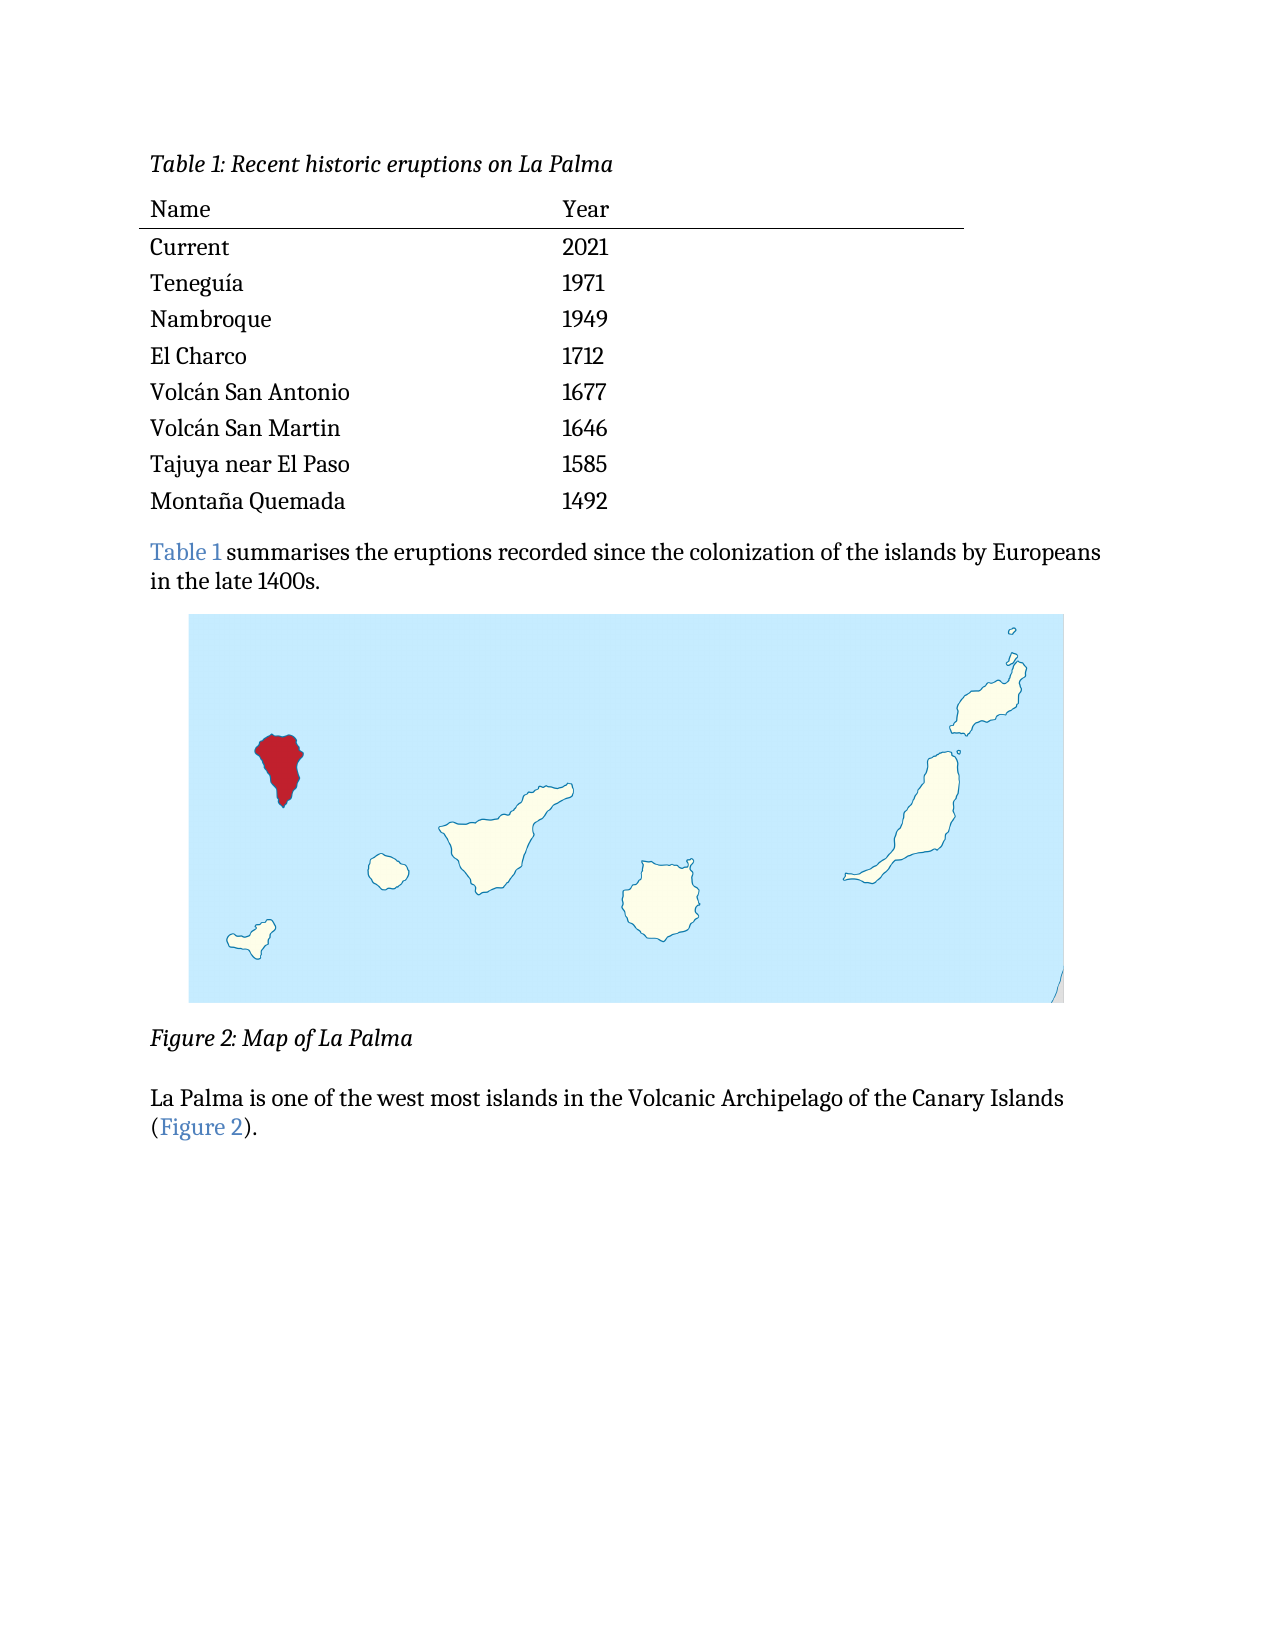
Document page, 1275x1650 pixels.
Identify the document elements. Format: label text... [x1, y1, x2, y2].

table_cell 1492 [551, 483, 964, 519]
text La Palma is one of the west most islands in the Volcanic Archipelago of the Canary Islands (Figure 2). [150, 1084, 1125, 1141]
table_cell 1712 [551, 338, 964, 374]
table_cell Volcán San Martin [139, 410, 551, 447]
table_cell Nambroque [139, 302, 551, 338]
table_cell Current [139, 229, 551, 265]
table_cell El Charco [139, 338, 551, 374]
table_cell 1646 [551, 410, 964, 447]
table_cell Montaña Quemada [139, 483, 551, 519]
table_cell 1677 [551, 374, 964, 410]
table_cell Volcán San Antonio [139, 374, 551, 410]
table_cell Teneguía [139, 265, 551, 302]
table_cell Tajuya near El Paso [139, 447, 551, 483]
table_cell 1949 [551, 302, 964, 338]
text Table 1: Recent historic eruptions on La Palma [150, 150, 1125, 179]
table_cell 1585 [551, 447, 964, 483]
picture [188, 614, 1064, 1003]
table_header Name [139, 191, 551, 227]
table_header Year [551, 191, 964, 227]
table_cell 2021 [551, 229, 964, 265]
text Table 1 summarises the eruptions recorded since the colonization of the islands by Europeans in the late 1400s. [150, 538, 1125, 595]
table_header Figure 2: Map of La Palma [139, 614, 1114, 1065]
table_cell 1971 [551, 265, 964, 302]
